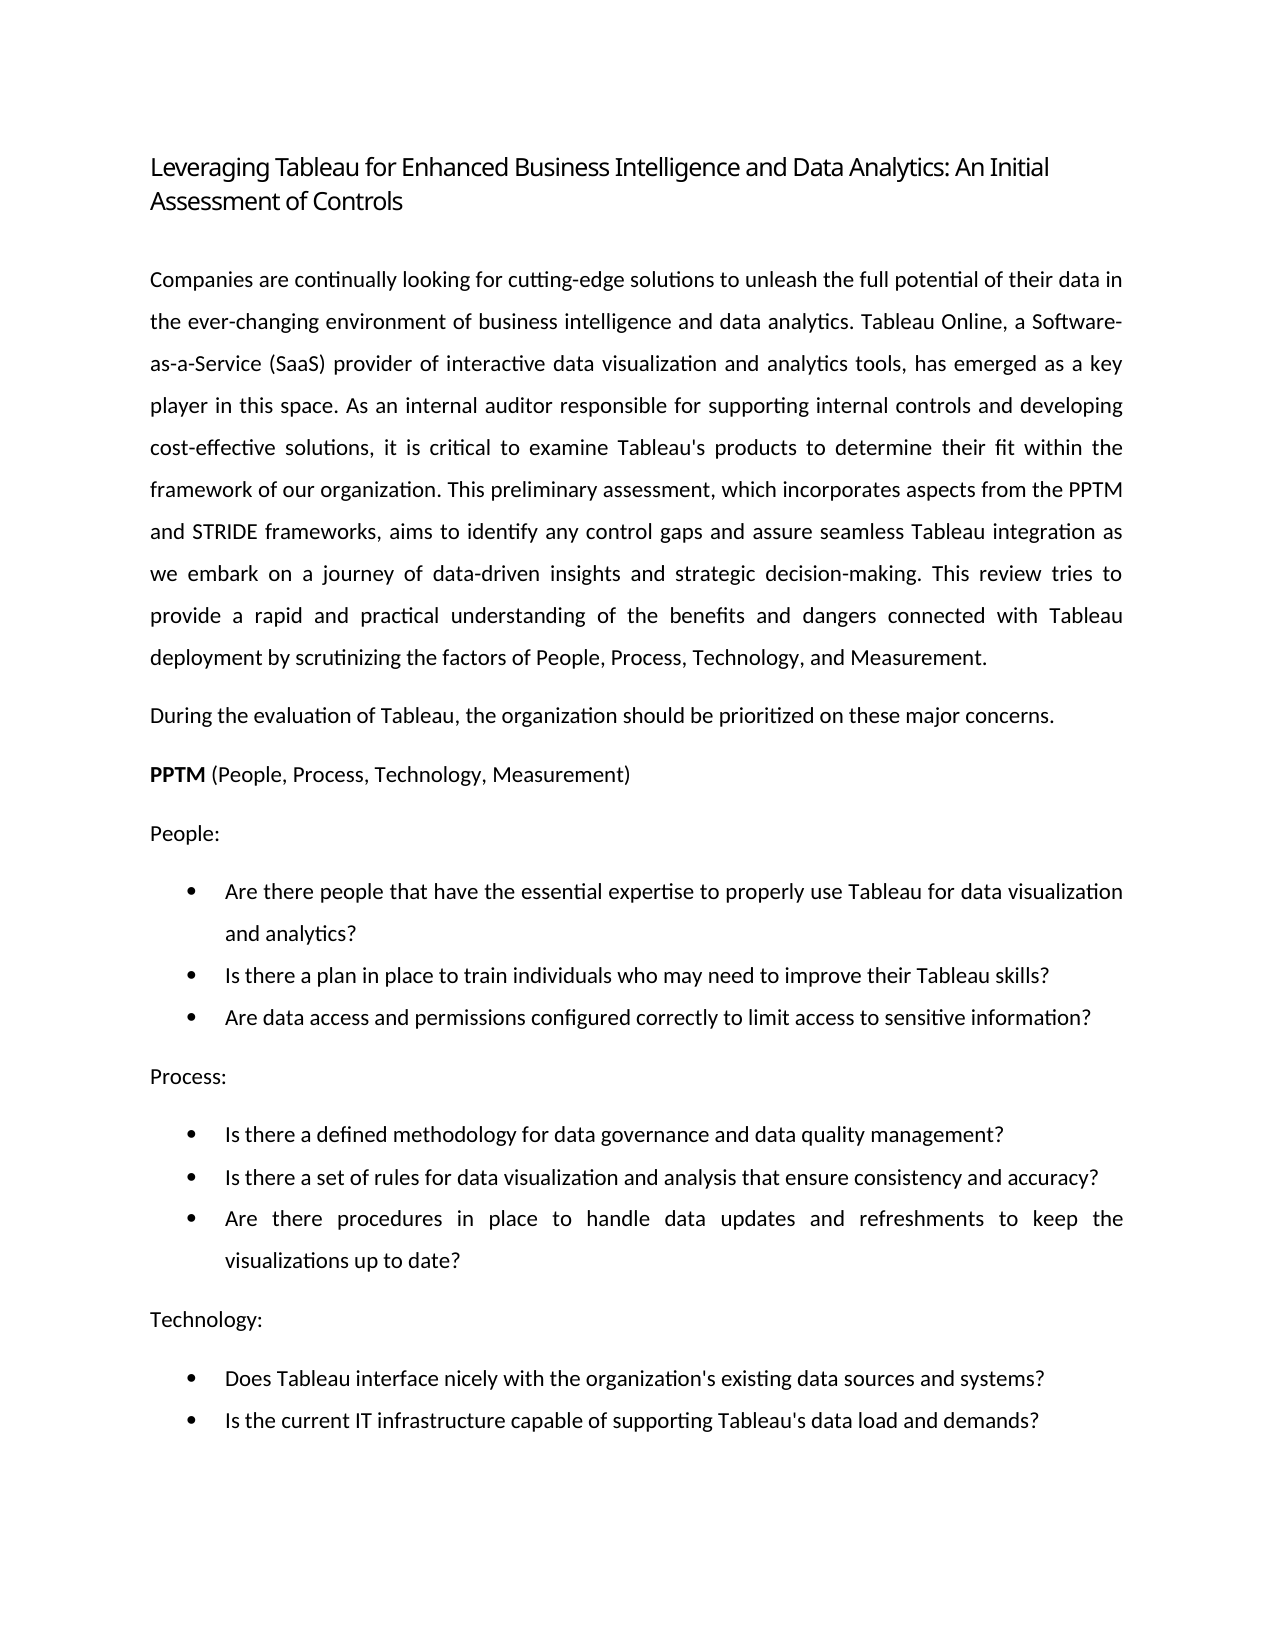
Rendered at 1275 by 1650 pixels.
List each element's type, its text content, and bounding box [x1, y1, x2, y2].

text Technology: [150, 1305, 1125, 1333]
text During the evaluation of Tableau, the organization should be prioritized on these major concerns. [150, 701, 1125, 729]
title Leveraging Tableau for Enhanced Business Intelligence and Data Analytics: An Initial Assessment of Controls [150, 150, 1125, 218]
list Is there a defined methodology for data governance and data quality management? [187, 1121, 1125, 1149]
list Does Tableau interface nicely with the organization's existing data sources and systems? [187, 1364, 1125, 1392]
list Is there a set of rules for data visualization and analysis that ensure consistency and accuracy? [187, 1163, 1125, 1191]
text Process: [150, 1062, 1125, 1090]
list Is the current IT infrastructure capable of supporting Tableau's data load and demands? [187, 1406, 1125, 1434]
text PPTM (People, Process, Technology, Measurement) [150, 760, 1125, 788]
list Is there a plan in place to train individuals who may need to improve their Tableau skills? [187, 961, 1125, 989]
text Companies are continually looking for cutting-edge solutions to unleash the full potential of their data in the ever-changing environment of business intelligence and data analytics. Tableau Online, a Software-as-a-Service (SaaS) provider of interactive data visualization and analytics tools, has emerged as a key player in this space. As an internal auditor responsible for supporting internal controls and developing cost-effective solutions, it is critical to examine Tableau's products to determine their fit within the framework of our organization. This preliminary assessment, which incorporates aspects from the PPTM and STRIDE frameworks, aims to identify any control gaps and assure seamless Tableau integration as we embark on a journey of data-driven insights and strategic decision-making. This review tries to provide a rapid and practical understanding of the benefits and dangers connected with Tableau deployment by scrutinizing the factors of People, Process, Technology, and Measurement. [150, 265, 1125, 671]
text People: [150, 819, 1125, 847]
list Are there procedures in place to handle data updates and refreshments to keep the visualizations up to date? [187, 1204, 1125, 1274]
list Are data access and permissions configured correctly to limit access to sensitive information? [187, 1003, 1125, 1031]
list Are there people that have the essential expertise to properly use Tableau for data visualization and analytics? [187, 877, 1125, 947]
